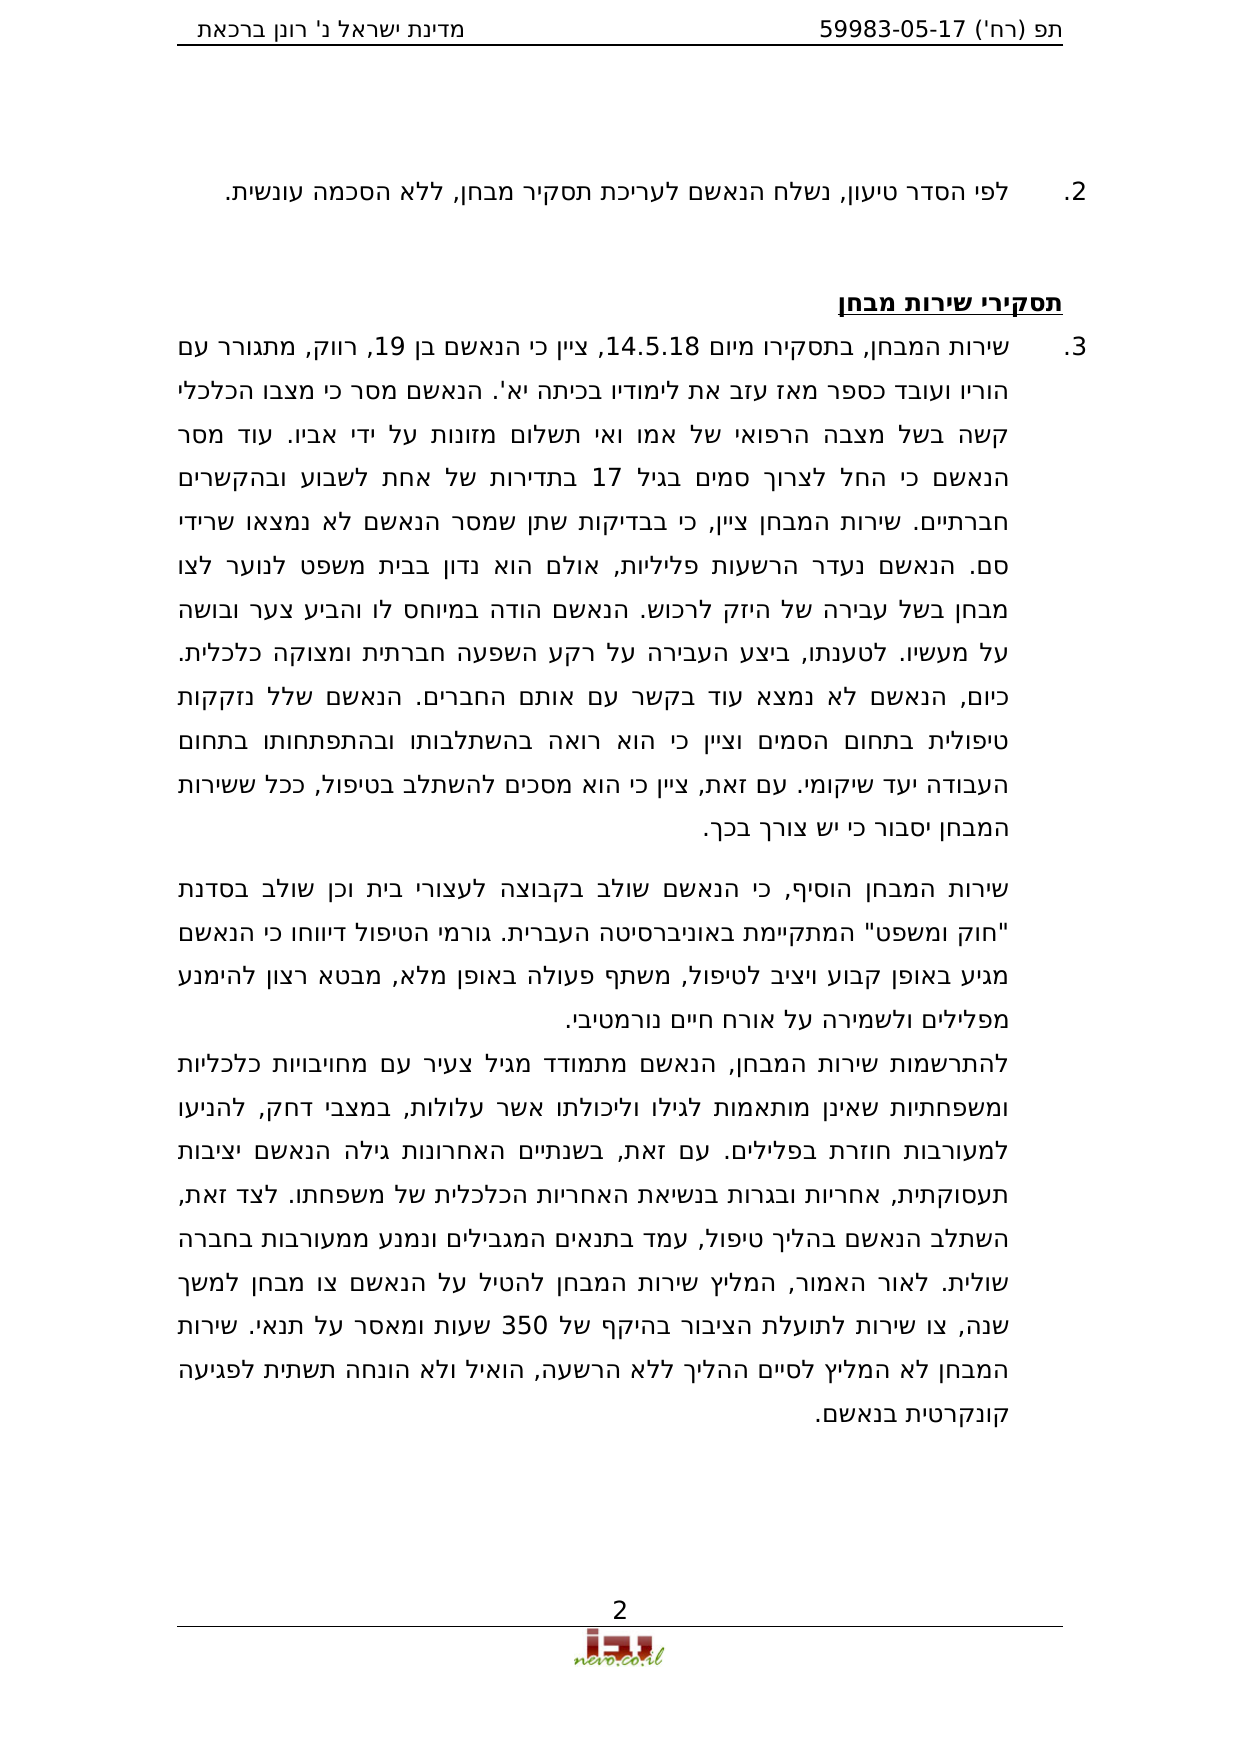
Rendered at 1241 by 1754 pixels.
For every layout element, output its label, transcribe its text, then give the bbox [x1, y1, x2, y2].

text שירות המבחן הוסיף, כי הנאשם שולב בקבוצה לעצורי בית וכן שולב בסדנת "חוק ומשפט" המתקיימת באוניברסיטה העברית. גורמי הטיפול דיווחו כי הנאשם מגיע באופן קבוע ויציב לטיפול, משתף פעולה באופן מלא, מבטא רצון להימנע מפלילים ולשמירה על אורח חיים נורמטיבי. [177, 874, 1010, 1034]
list שירות המבחן, בתסקירו מיום 14.5.18, ציין כי הנאשם בן 19, רווק, מתגורר עם הוריו ועובד כספר מאז עזב את לימודיו בכיתה יא'. הנאשם מסר כי מצבו הכלכלי קשה בשל מצבה הרפואי של אמו ואי תשלום מזונות על ידי אביו. עוד מסר הנאשם כי החל לצרוך סמים בגיל 17 בתדירות של אחת לשבוע ובהקשרים חברתיים. שירות המבחן ציין, כי בבדיקות שתן שמסר הנאשם לא נמצאו שרידי סם. הנאשם נעדר הרשעות פליליות, אולם הוא נדון בבית משפט לנוער לצו מבחן בשל עבירה של היזק לרכוש. הנאשם הודה במיוחס לו והביע צער ובושה על מעשיו. לטענתו, ביצע העבירה על רקע השפעה חברתית ומצוקה כלכלית. כיום, הנאשם לא נמצא עוד בקשר עם אותם החברים. הנאשם שלל נזקקות טיפולית בתחום הסמים וציין כי הוא רואה בהשתלבותו ובהתפתחותו בתחום העבודה יעד שיקומי. עם זאת, ציין כי הוא מסכים להשתלב בטיפול, ככל ששירות המבחן יסבור כי יש צורך בכך. [177, 332, 1063, 843]
text תסקירי שירות מבחן [177, 289, 1063, 318]
list לפי הסדר טיעון, נשלח הנאשם לעריכת תסקיר מבחן, ללא הסכמה עונשית. [177, 177, 1063, 206]
picture [574, 1628, 666, 1667]
text להתרשמות שירות המבחן, הנאשם מתמודד מגיל צעיר עם מחויבויות כלכליות ומשפחתיות שאינן מותאמות לגילו וליכולתו אשר עלולות, במצבי דחק, להניעו למעורבות חוזרת בפלילים. עם זאת, בשנתיים האחרונות גילה הנאשם יציבות תעסוקתית, אחריות ובגרות בנשיאת האחריות הכלכלית של משפחתו. לצד זאת, השתלב הנאשם בהליך טיפול, עמד בתנאים המגבילים ונמנע ממעורבות בחברה שולית. לאור האמור, המליץ שירות המבחן להטיל על הנאשם צו מבחן למשך שנה, צו שירות לתועלת הציבור בהיקף של 350 שעות ומאסר על תנאי. שירות המבחן לא המליץ לסיים ההליך ללא הרשעה, הואיל ולא הונחה תשתית לפגיעה קונקרטית בנאשם. [177, 1049, 1010, 1428]
